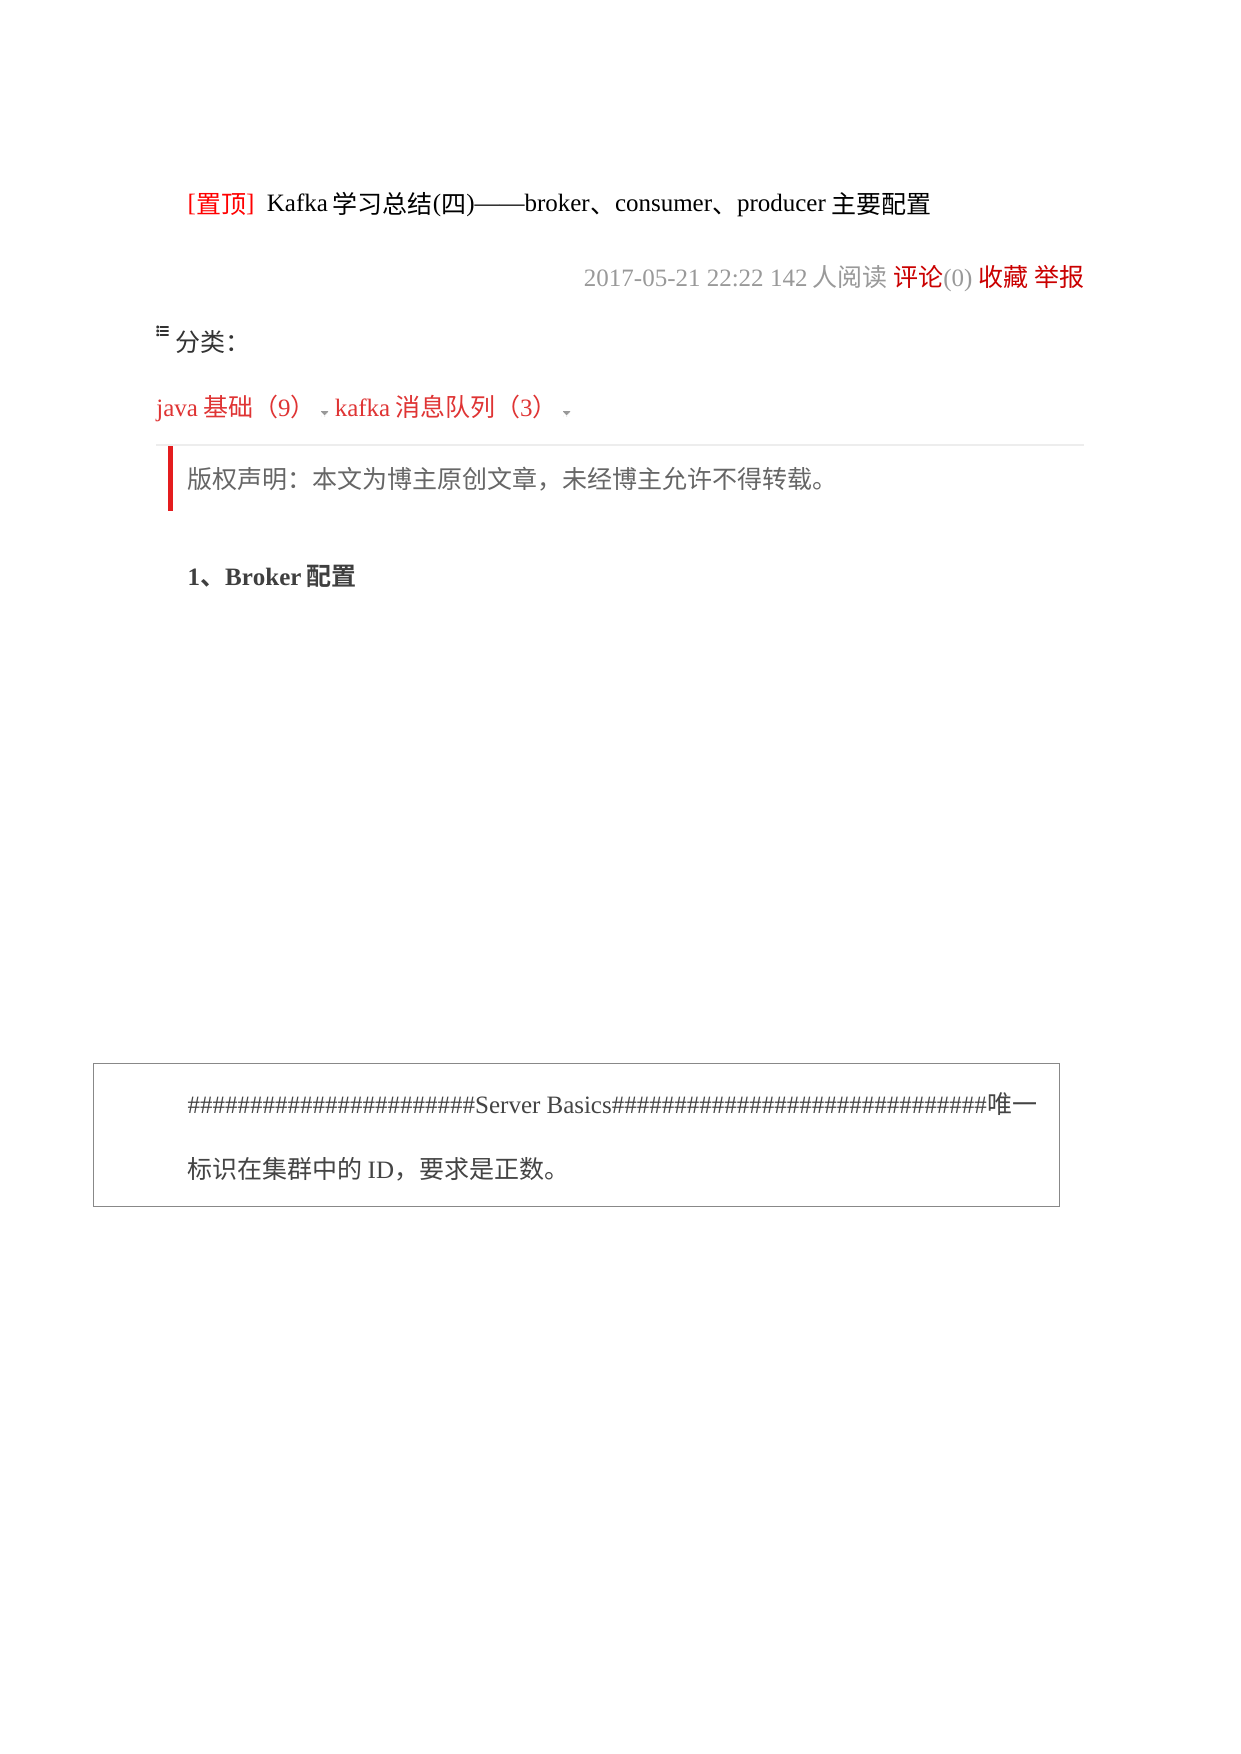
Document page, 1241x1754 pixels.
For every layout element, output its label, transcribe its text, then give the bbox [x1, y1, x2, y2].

text 2017-05-21 22:22 142人阅读 评论(0) 收藏 举报 [156, 243, 1084, 308]
subtitle [置顶] Kafka学习总结(四)——broker、consumer、producer主要配置 [187, 170, 1053, 235]
text #######################Server Basics##############################唯一标识在集群中的ID，要求是正数。 [94, 1064, 1059, 1206]
text 分类： [156, 308, 1084, 373]
text 1、Broker配置 [187, 542, 1053, 607]
picture [563, 411, 571, 417]
text 版权声明：本文为博主原创文章，未经博主允许不得转载。 [187, 446, 1053, 511]
picture [156, 325, 169, 337]
picture [321, 411, 329, 417]
text java基础（9） kafka消息队列（3） [156, 373, 1084, 444]
